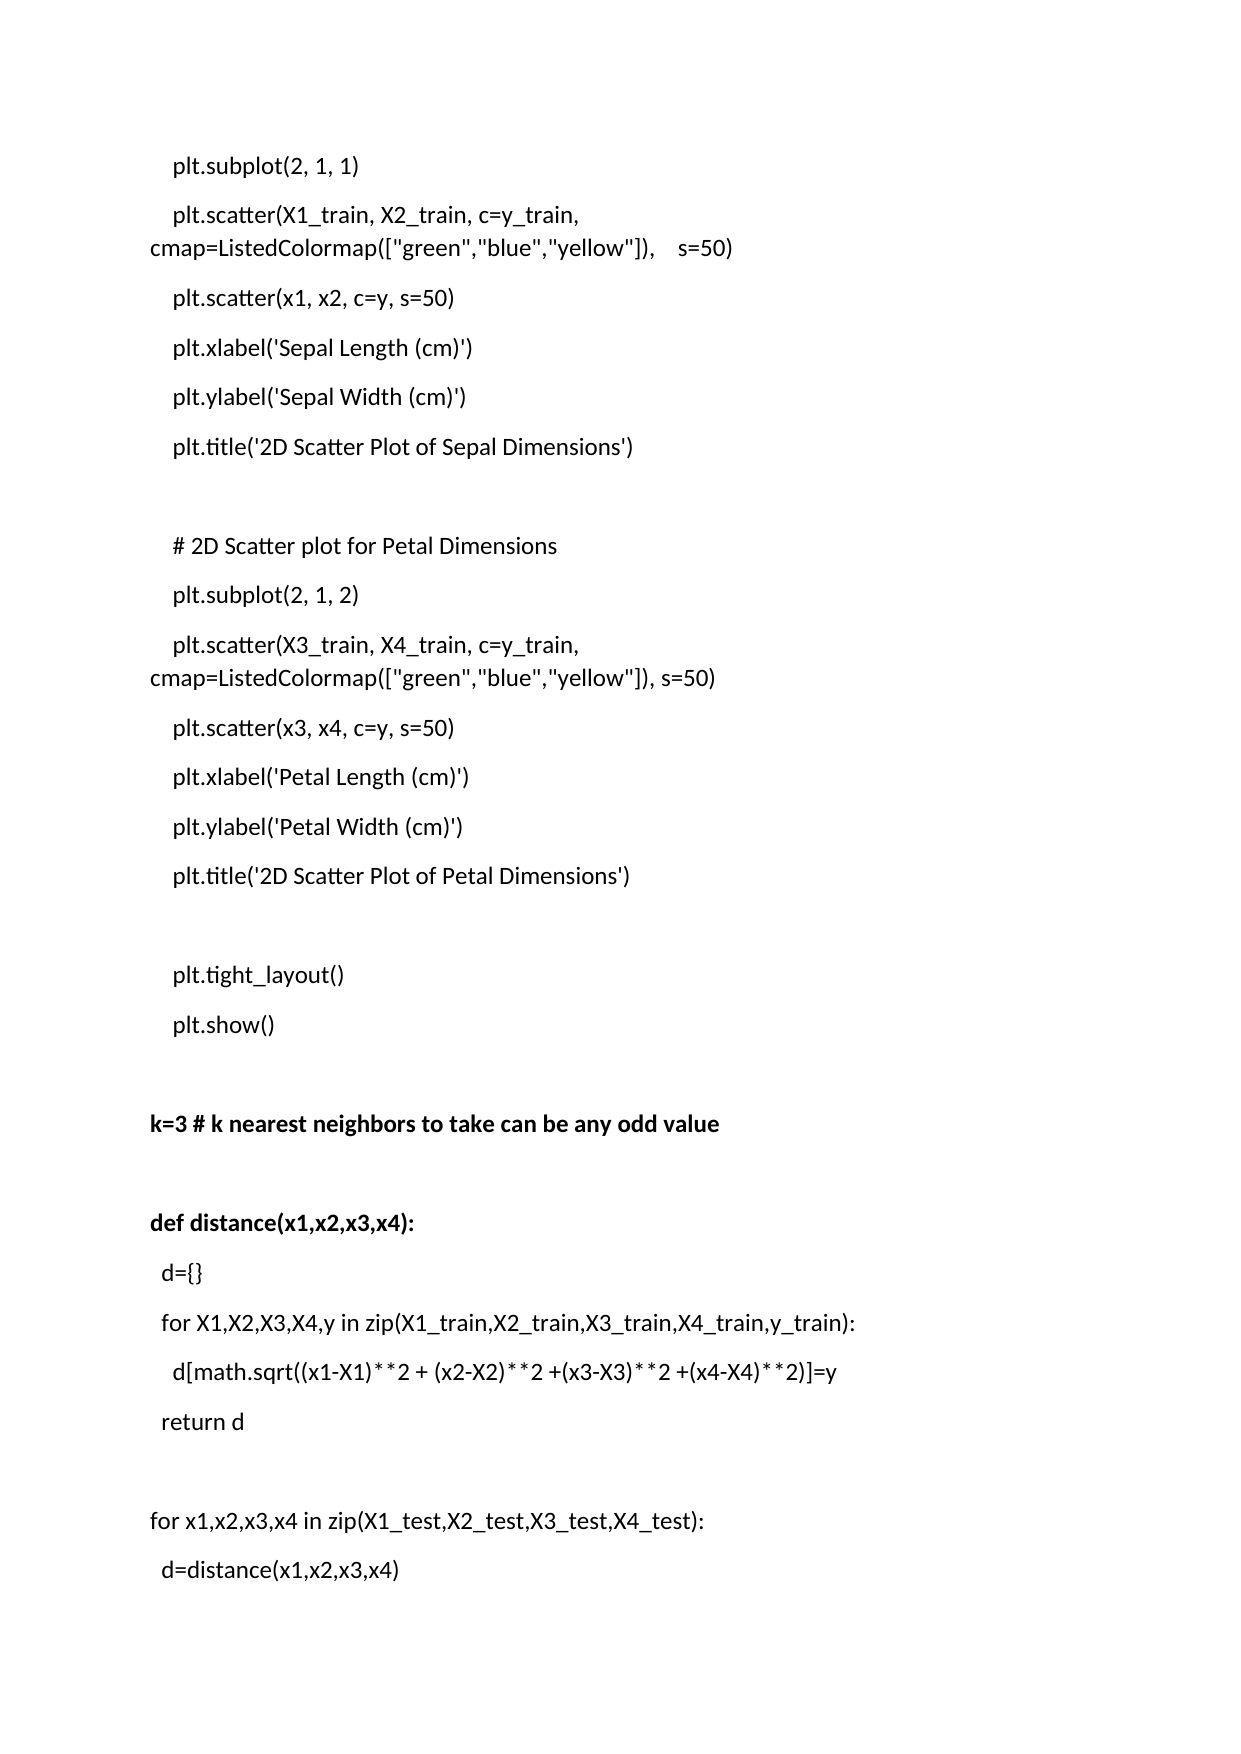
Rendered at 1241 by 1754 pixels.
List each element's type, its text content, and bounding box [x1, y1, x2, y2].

text plt.xlabel('Petal Length (cm)') [150, 761, 1090, 792]
text plt.subplot(2, 1, 2) [150, 579, 1090, 610]
text for X1,X2,X3,X4,y in zip(X1_train,X2_train,X3_train,X4_train,y_train): [150, 1307, 1090, 1337]
text for x1,x2,x3,x4 in zip(X1_test,X2_test,X3_test,X4_test): [150, 1505, 1090, 1536]
text plt.xlabel('Sepal Length (cm)') [150, 332, 1090, 362]
text d[math.sqrt((x1-X1)**2 + (x2-X2)**2 +(x3-X3)**2 +(x4-X4)**2)]=y [150, 1356, 1090, 1387]
text return d [150, 1406, 1090, 1436]
text plt.ylabel('Petal Width (cm)') [150, 811, 1090, 841]
text # 2D Scatter plot for Petal Dimensions [150, 530, 1090, 561]
text plt.scatter(X1_train, X2_train, c=y_train, cmap=ListedColormap(["green","blue","yellow"]), s=50) [150, 199, 1090, 263]
text plt.ylabel('Sepal Width (cm)') [150, 381, 1090, 412]
text d=distance(x1,x2,x3,x4) [150, 1554, 1090, 1585]
text plt.title('2D Scatter Plot of Sepal Dimensions') [150, 431, 1090, 461]
text plt.scatter(x1, x2, c=y, s=50) [150, 282, 1090, 313]
text plt.title('2D Scatter Plot of Petal Dimensions') [150, 860, 1090, 891]
text d={} [150, 1257, 1090, 1288]
text plt.subplot(2, 1, 1) [150, 150, 1090, 181]
text def distance(x1,x2,x3,x4): [150, 1207, 1090, 1238]
text k=3 # k nearest neighbors to take can be any odd value [150, 1108, 1090, 1139]
text plt.scatter(X3_train, X4_train, c=y_train, cmap=ListedColormap(["green","blue","yellow"]), s=50) [150, 629, 1090, 693]
text plt.scatter(x3, x4, c=y, s=50) [150, 712, 1090, 742]
text plt.show() [150, 1009, 1090, 1040]
text plt.tight_layout() [150, 959, 1090, 990]
